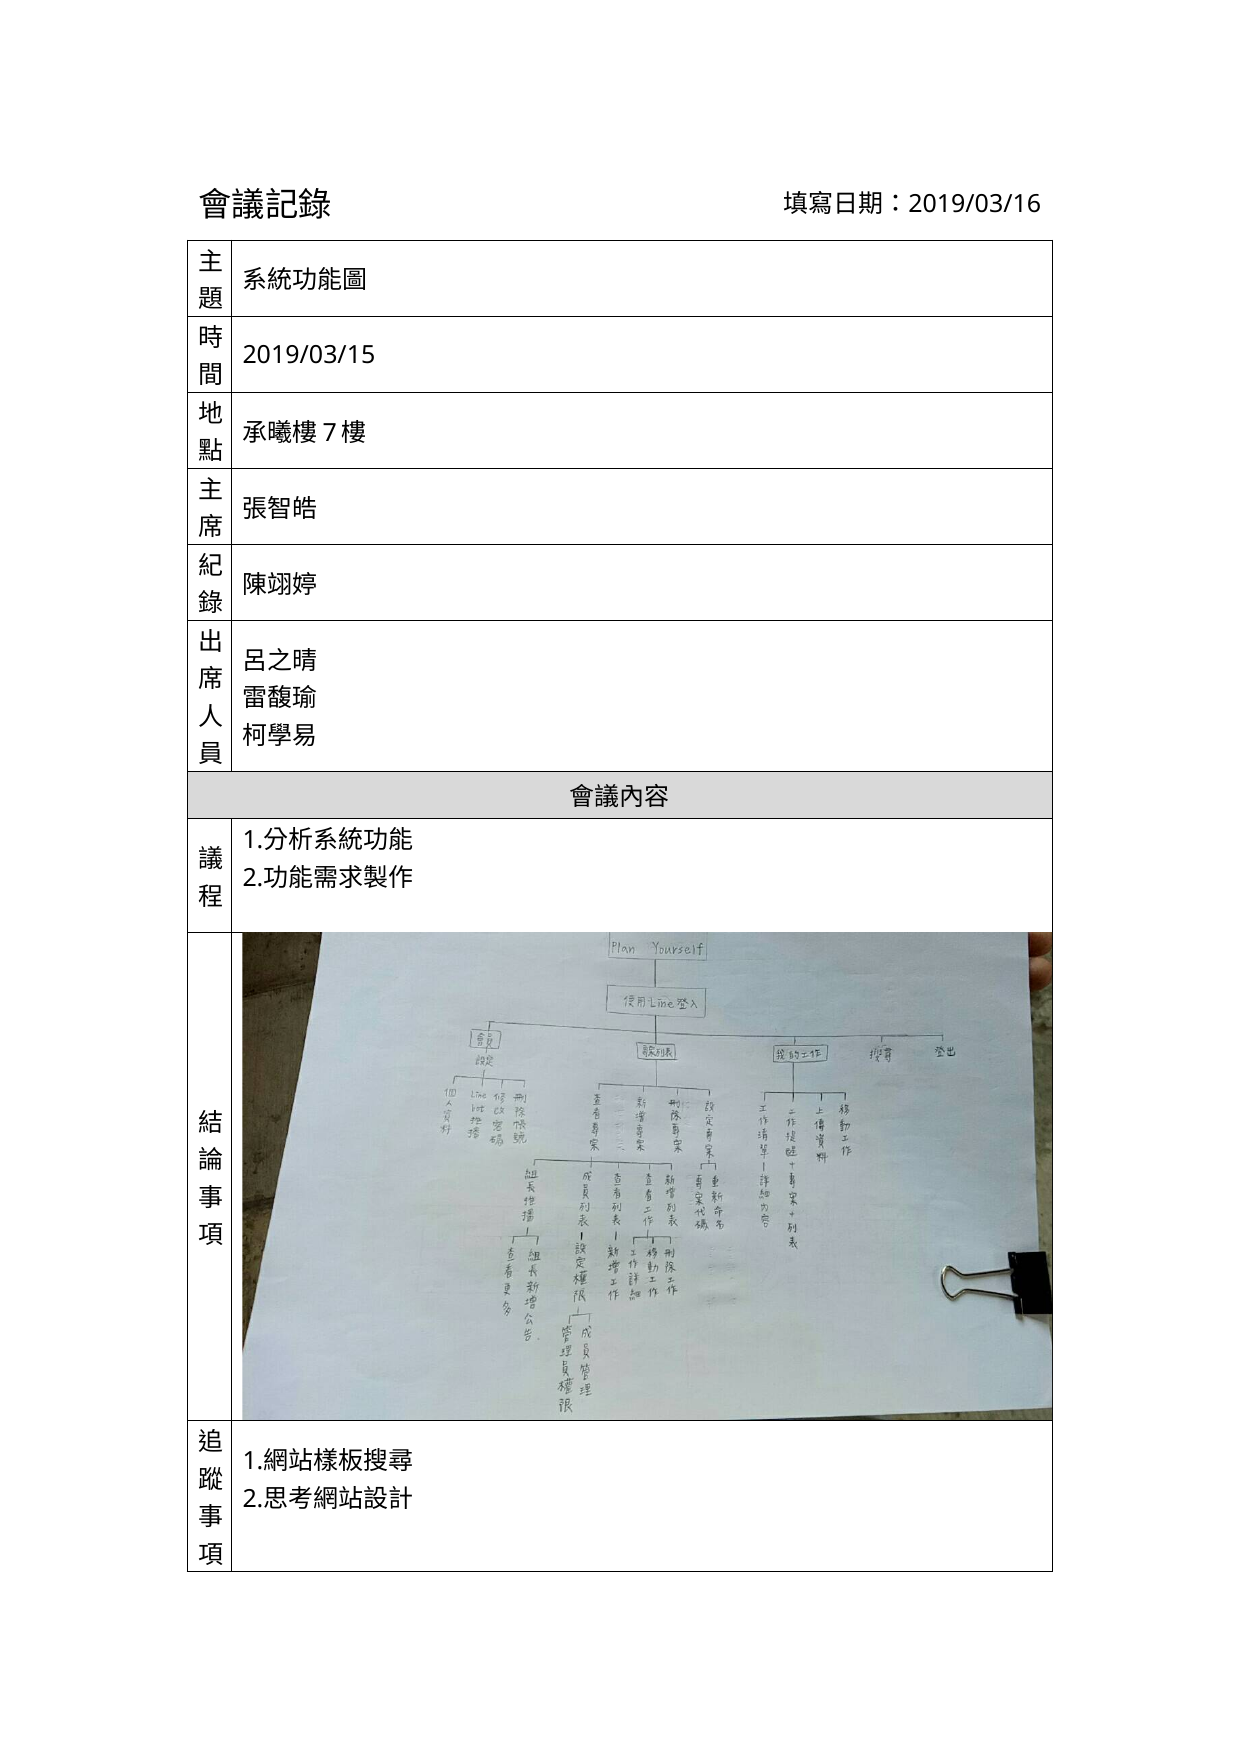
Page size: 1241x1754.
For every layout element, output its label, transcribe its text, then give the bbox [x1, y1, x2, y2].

table_cell 呂之晴 雷馥瑜 柯學易 [232, 621, 1052, 771]
picture [242, 932, 1053, 1420]
table_cell 結論事項 [188, 933, 231, 1420]
table_cell 1.網站樣板搜尋 2.思考網站設計 [232, 1421, 1052, 1571]
table_cell 陳翊婷 [232, 545, 1052, 620]
table_cell 追蹤事項 [188, 1421, 231, 1571]
table_cell 系統功能圖 [232, 241, 1052, 316]
table_cell 主席 [188, 469, 231, 544]
table_cell 時間 [188, 317, 231, 392]
table_cell 承曦樓7樓 [232, 393, 1052, 468]
table_cell 會議內容 [188, 772, 1052, 818]
table_header 會議記錄 [187, 165, 539, 239]
table_cell 出席人員 [188, 621, 231, 771]
table_cell 張智皓 [232, 469, 1052, 544]
table_cell 2019/03/15 [232, 317, 1052, 392]
table_header 填寫日期：2019/03/16 [539, 165, 1052, 239]
table_cell 地點 [188, 393, 231, 468]
table_cell [232, 933, 242, 1420]
table_cell 1.分析系統功能 2.功能需求製作 [232, 819, 1052, 932]
table_cell 主題 [188, 241, 231, 316]
table_cell 議程 [188, 819, 231, 932]
table_cell 紀錄 [188, 545, 231, 620]
